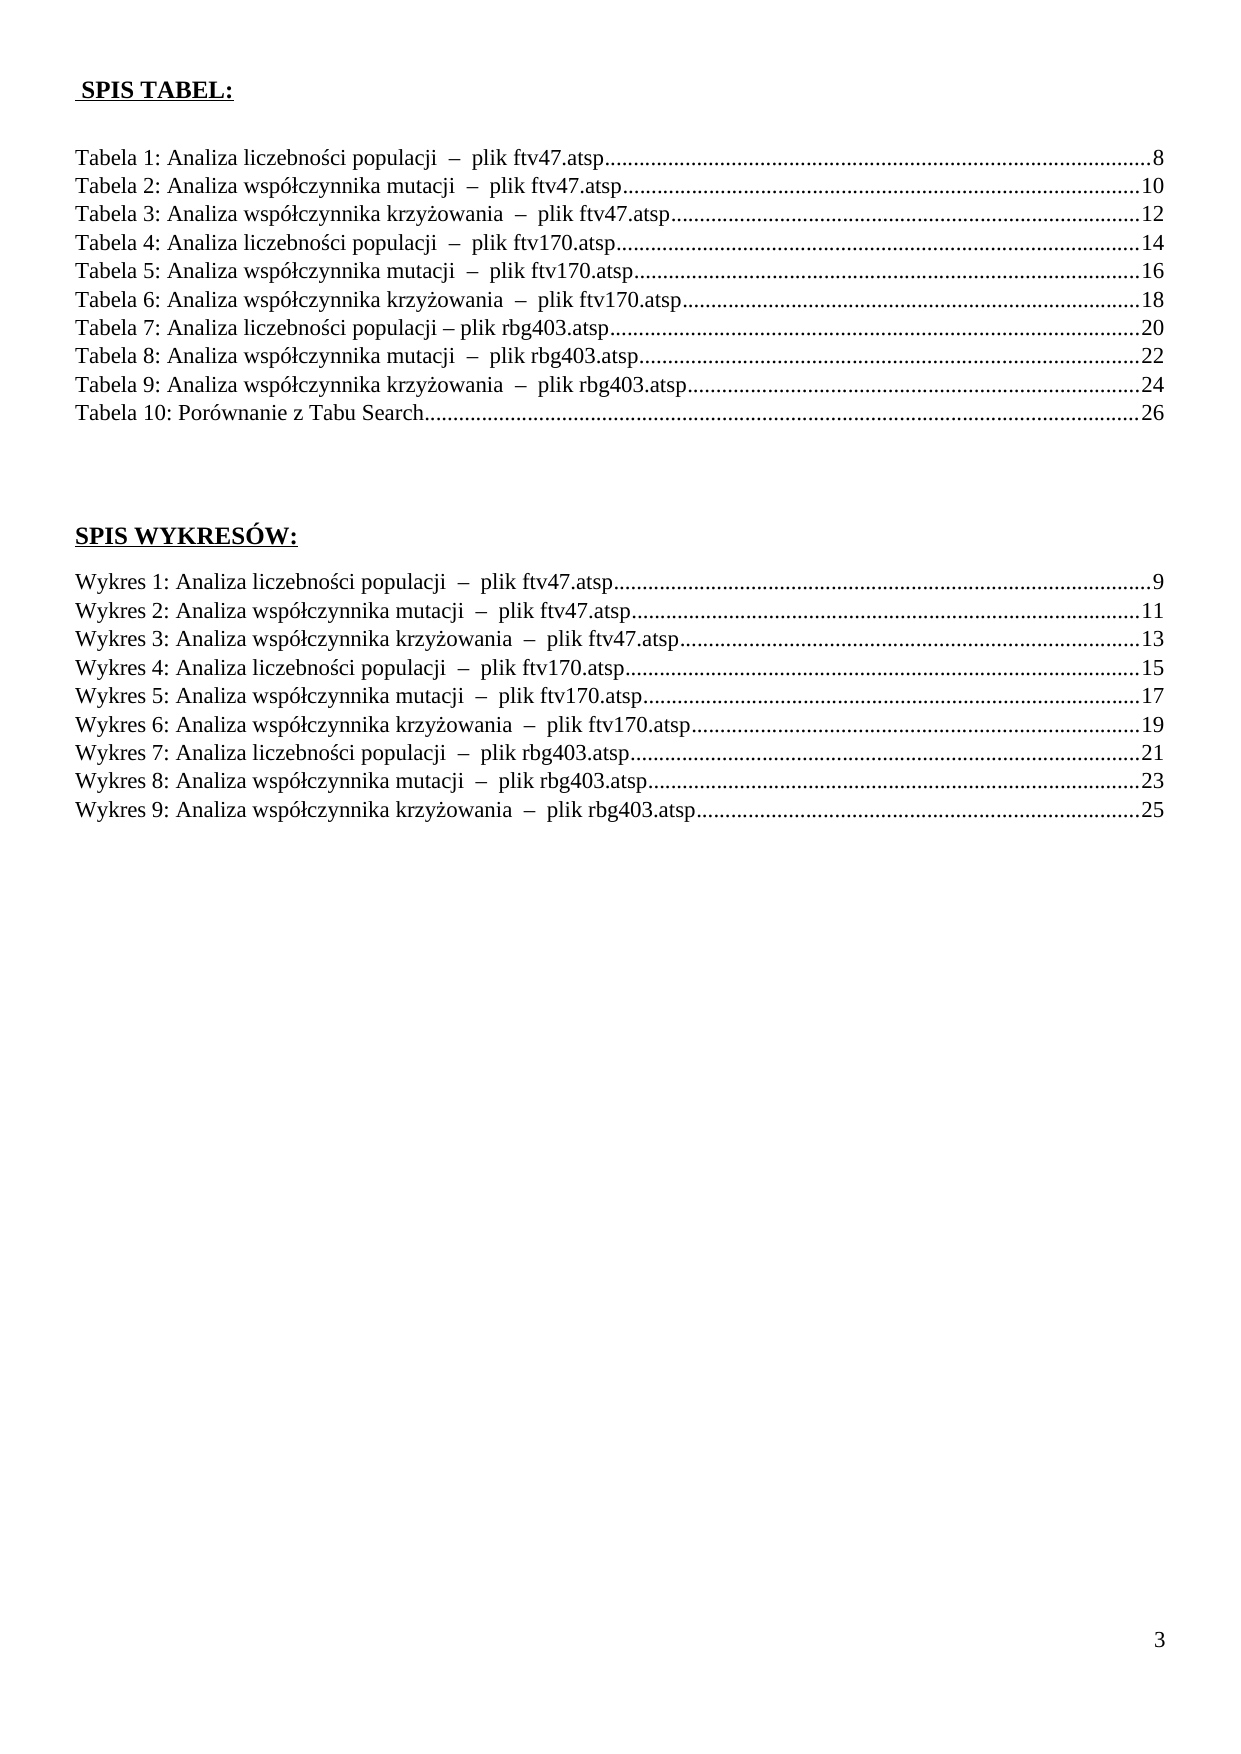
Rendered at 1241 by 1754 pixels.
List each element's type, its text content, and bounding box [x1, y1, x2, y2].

text Tabela 7: Analiza liczebności populacji – plik rbg403.atsp 20 [75, 314, 1165, 341]
text Wykres 5: Analiza współczynnika mutacji – plik ftv170.atsp 17 [75, 682, 1165, 708]
text Tabela 9: Analiza współczynnika krzyżowania – plik rbg403.atsp 24 [75, 371, 1165, 397]
text Tabela 2: Analiza współczynnika mutacji – plik ftv47.atsp 10 [75, 172, 1165, 198]
text Wykres 3: Analiza współczynnika krzyżowania – plik ftv47.atsp 13 [75, 625, 1165, 652]
text SPIS TABEL: [75, 75, 1165, 104]
text Tabela 3: Analiza współczynnika krzyżowania – plik ftv47.atsp 12 [75, 200, 1165, 227]
text Tabela 1: Analiza liczebności populacji – plik ftv47.atsp 8 [75, 143, 1165, 170]
text SPIS WYKRESÓW: [75, 521, 1165, 549]
text Tabela 4: Analiza liczebności populacji – plik ftv170.atsp 14 [75, 229, 1165, 255]
text Tabela 6: Analiza współczynnika krzyżowania – plik ftv170.atsp 18 [75, 286, 1165, 312]
text Tabela 5: Analiza współczynnika mutacji – plik ftv170.atsp 16 [75, 257, 1165, 284]
text Wykres 1: Analiza liczebności populacji – plik ftv47.atsp 9 [75, 568, 1165, 595]
text Wykres 9: Analiza współczynnika krzyżowania – plik rbg403.atsp 25 [75, 796, 1165, 822]
text Tabela 10: Porównanie z Tabu Search 26 [75, 399, 1165, 426]
text Wykres 7: Analiza liczebności populacji – plik rbg403.atsp 21 [75, 739, 1165, 765]
text Wykres 8: Analiza współczynnika mutacji – plik rbg403.atsp 23 [75, 767, 1165, 794]
text Wykres 4: Analiza liczebności populacji – plik ftv170.atsp 15 [75, 654, 1165, 680]
text Tabela 8: Analiza współczynnika mutacji – plik rbg403.atsp 22 [75, 343, 1165, 369]
text Wykres 6: Analiza współczynnika krzyżowania – plik ftv170.atsp 19 [75, 711, 1165, 737]
text Wykres 2: Analiza współczynnika mutacji – plik ftv47.atsp 11 [75, 597, 1165, 623]
